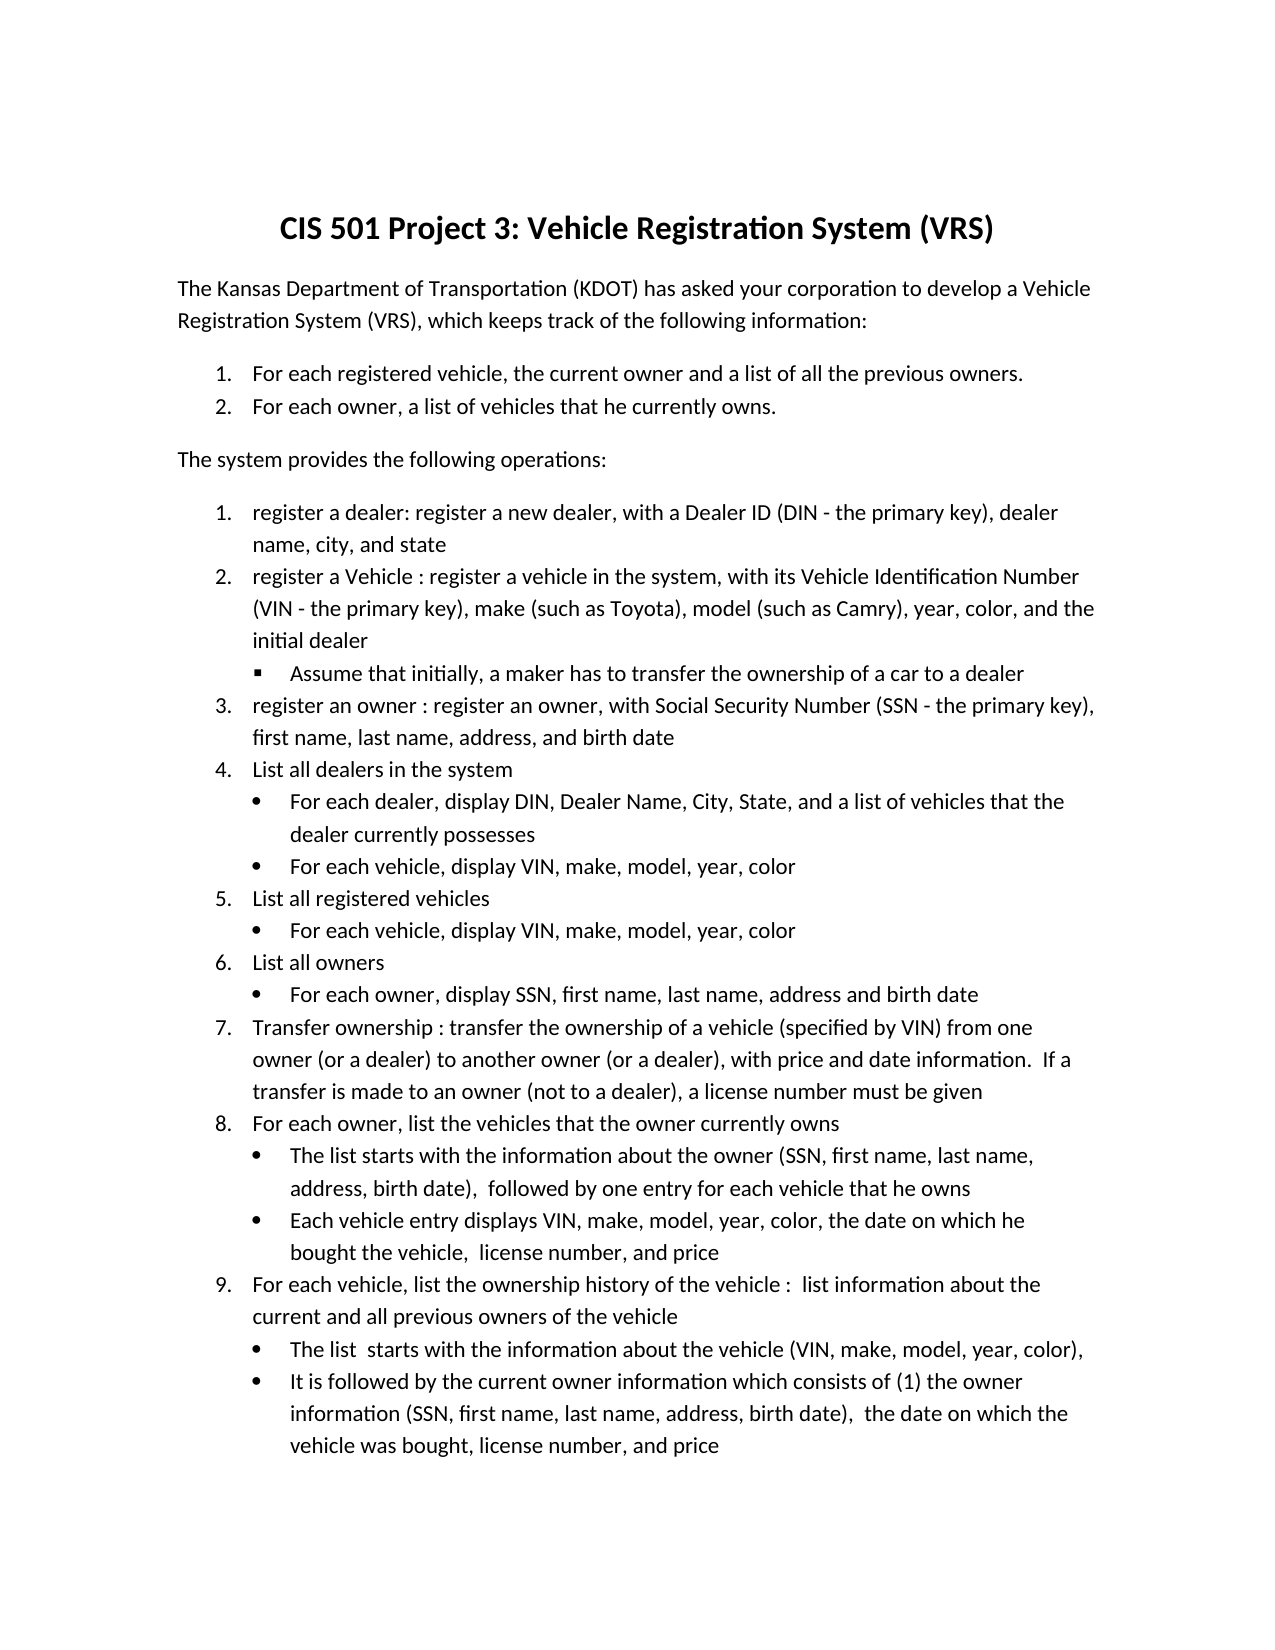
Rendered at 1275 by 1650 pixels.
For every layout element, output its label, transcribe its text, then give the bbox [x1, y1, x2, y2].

list For each owner, list the vehicles that the owner currently owns [215, 1109, 1098, 1137]
text The Kansas Department of Transportation (KDOT) has asked your corporation to develop a Vehicle Registration System (VRS), which keeps track of the following information: [177, 274, 1098, 334]
list register an owner : register an owner, with Social Security Number (SSN - the primary key), first name, last name, address, and birth date [215, 691, 1098, 751]
list For each vehicle, list the ownership history of the vehicle : list information about the current and all previous owners of the vehicle [215, 1270, 1098, 1331]
list For each owner, a list of vehicles that he currently owns. [215, 392, 1098, 420]
list For each owner, display SSN, first name, last name, address and birth date [252, 981, 1098, 1009]
list Assume that initially, a maker has to transfer the ownership of a car to a dealer [252, 659, 1098, 687]
text The system provides the following operations: [177, 445, 1098, 473]
list List all registered vehicles [215, 884, 1098, 912]
list It is followed by the current owner information which consists of (1) the owner information (SSN, first name, last name, address, birth date), the date on which the vehicle was bought, license number, and price [252, 1367, 1098, 1459]
list The list starts with the information about the vehicle (VIN, make, model, year, color), [252, 1335, 1098, 1363]
list register a Vehicle : register a vehicle in the system, with its Vehicle Identification Number (VIN - the primary key), make (such as Toyota), model (such as Camry), year, color, and the initial dealer [215, 562, 1098, 654]
list For each dealer, display DIN, Dealer Name, City, State, and a list of vehicles that the dealer currently possesses [252, 787, 1098, 848]
list List all dealers in the system [215, 755, 1098, 783]
list Each vehicle entry displays VIN, make, model, year, color, the date on which he bought the vehicle, license number, and price [252, 1206, 1098, 1266]
list For each vehicle, display VIN, make, model, year, color [252, 916, 1098, 944]
list register a dealer: register a new dealer, with a Dealer ID (DIN - the primary key), dealer name, city, and state [215, 498, 1098, 558]
list For each registered vehicle, the current owner and a list of all the previous owners. [215, 359, 1098, 388]
text CIS 501 Project 3: Vehicle Registration System (VRS) [177, 207, 1098, 247]
list The list starts with the information about the owner (SSN, first name, last name, address, birth date), followed by one entry for each vehicle that he owns [252, 1142, 1098, 1202]
list Transfer ownership : transfer the ownership of a vehicle (specified by VIN) from one owner (or a dealer) to another owner (or a dealer), with price and date information. If a transfer is made to an owner (not to a dealer), a license number must be given [215, 1013, 1098, 1105]
list For each vehicle, display VIN, make, model, year, color [252, 852, 1098, 880]
list List all owners [215, 948, 1098, 976]
